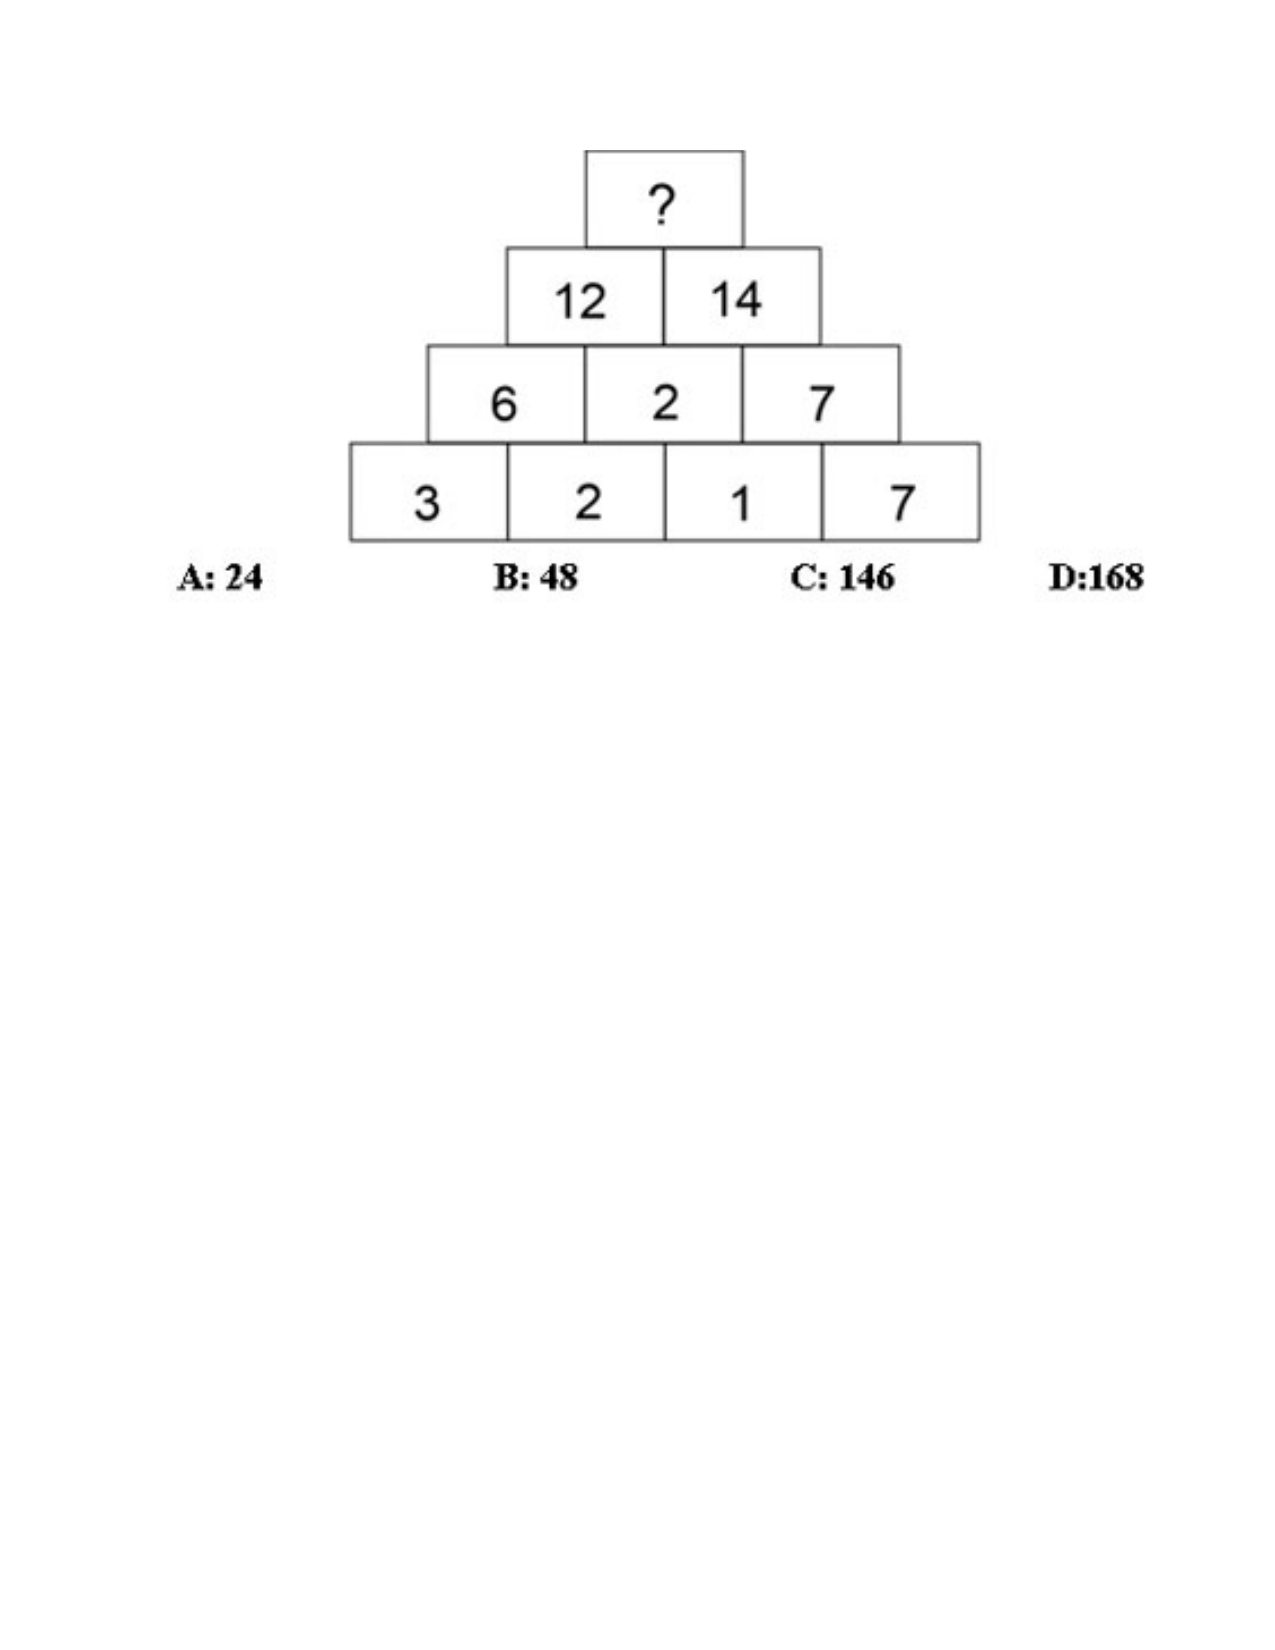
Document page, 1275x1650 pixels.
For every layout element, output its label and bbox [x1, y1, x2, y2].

picture [150, 150, 1167, 605]
